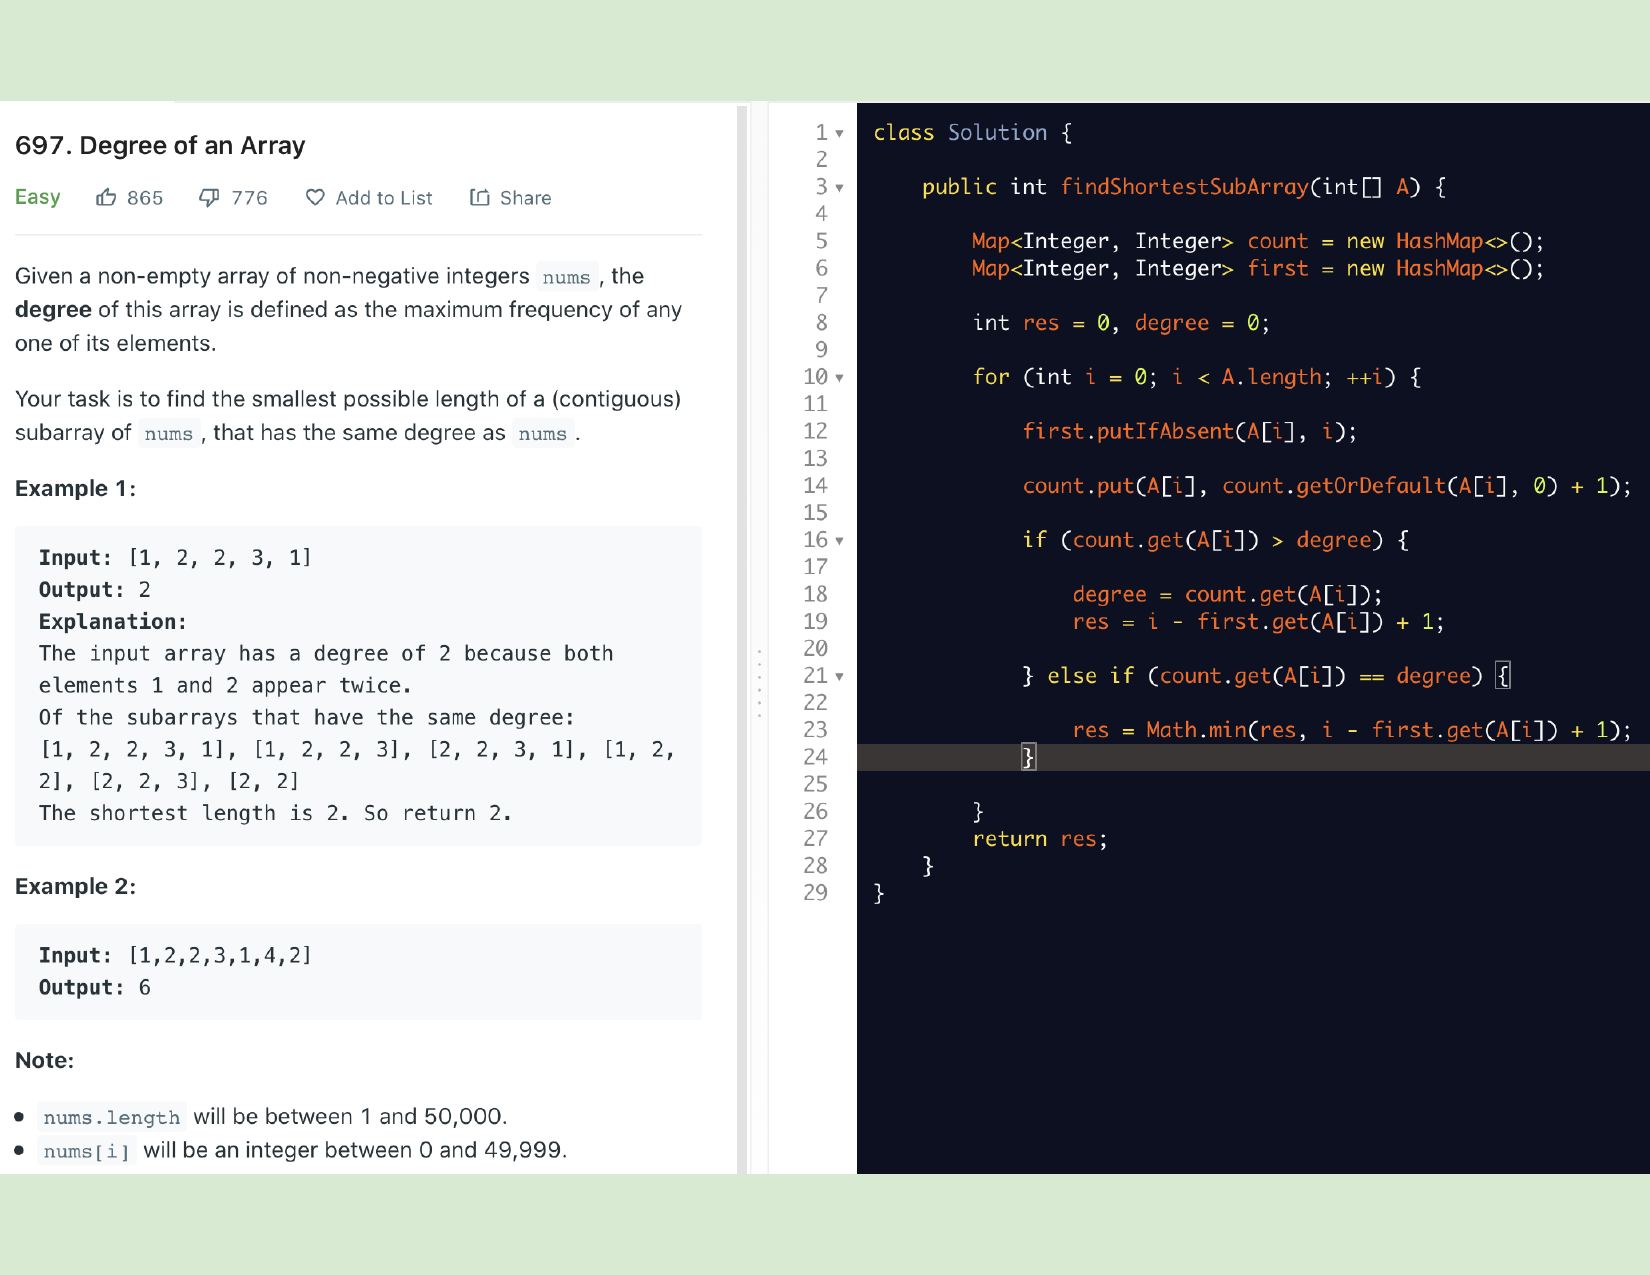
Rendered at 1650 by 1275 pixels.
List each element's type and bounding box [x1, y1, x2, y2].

picture [0, 101, 1650, 1174]
